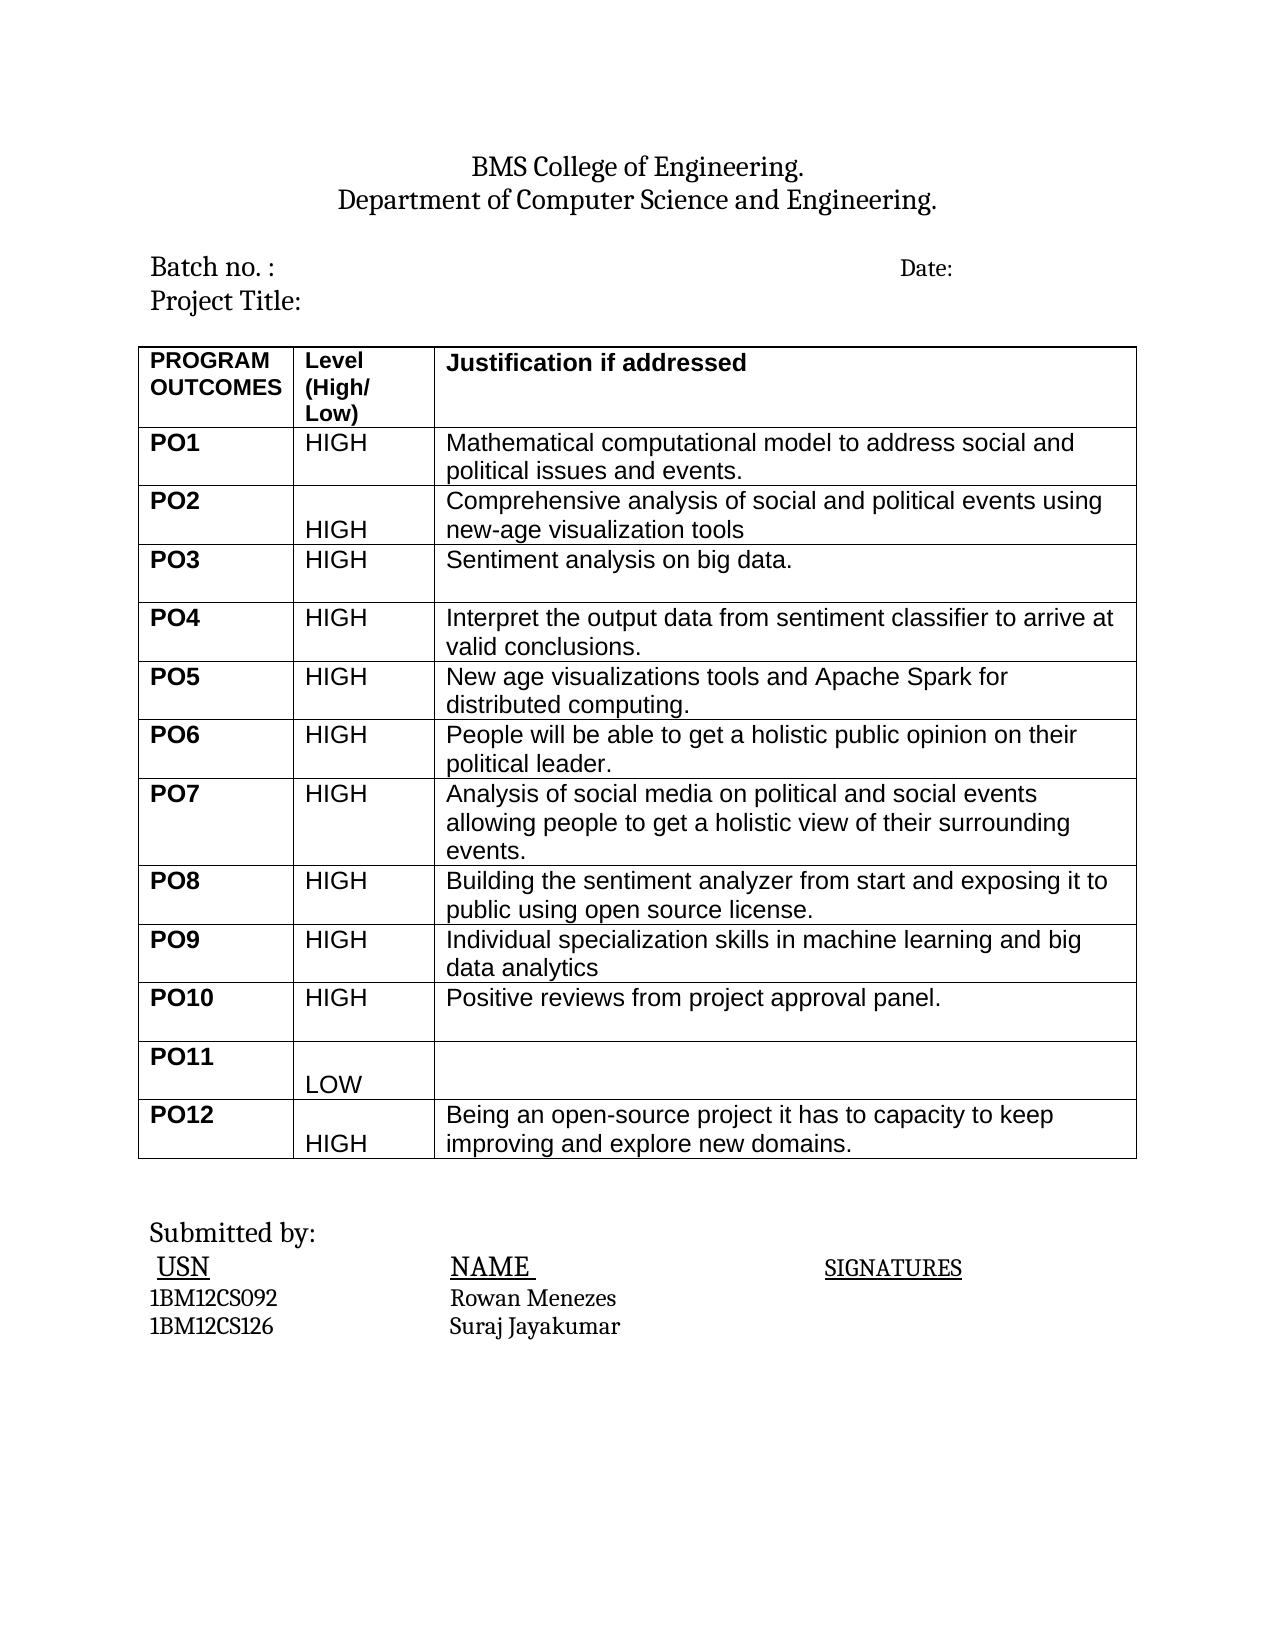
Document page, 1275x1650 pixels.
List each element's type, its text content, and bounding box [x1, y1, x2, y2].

text BMS College of Engineering. [150, 150, 1125, 183]
table_cell PO7 [139, 779, 293, 865]
table_cell HIGH [294, 779, 434, 865]
table_cell Comprehensive analysis of social and political events using new-age visualization tools [435, 486, 1136, 544]
text Project Title: [150, 284, 1125, 318]
text Submitted by: [150, 1216, 1125, 1250]
table_cell Individual specialization skills in machine learning and big data analytics [435, 925, 1136, 982]
table_header PROGRAM OUTCOMES [139, 348, 293, 427]
table_cell New age visualizations tools and Apache Spark for distributed computing. [435, 662, 1136, 719]
table_cell PO1 [139, 428, 293, 485]
table_cell PO5 [139, 662, 293, 719]
table_cell PO9 [139, 925, 293, 982]
table_cell PO4 [139, 603, 293, 661]
table_cell PO2 [139, 486, 293, 544]
table_cell [435, 1042, 1136, 1099]
table_cell Analysis of social media on political and social events allowing people to get a holistic view of their surrounding events. [435, 779, 1136, 865]
table_cell HIGH [294, 866, 434, 924]
table_cell Sentiment analysis on big data. [435, 545, 1136, 602]
table_cell Being an open-source project it has to capacity to keep improving and explore new domains. [435, 1100, 1136, 1158]
table_cell HIGH [294, 983, 434, 1041]
table_cell HIGH [294, 486, 434, 544]
text 1BM12CS126 Suraj Jayakumar [150, 1312, 1125, 1341]
table_cell Interpret the output data from sentiment classifier to arrive at valid conclusions. [435, 603, 1136, 661]
table_cell HIGH [294, 925, 434, 982]
table_header Level (High/Low) [294, 348, 434, 427]
table_cell Positive reviews from project approval panel. [435, 983, 1136, 1041]
table_cell LOW [294, 1042, 434, 1099]
text 1BM12CS092 Rowan Menezes [150, 1283, 1125, 1312]
table_cell PO8 [139, 866, 293, 924]
table_header Justification if addressed [435, 348, 1136, 427]
table_cell HIGH [294, 428, 434, 485]
table_cell People will be able to get a holistic public opinion on their political leader. [435, 720, 1136, 778]
table_cell Mathematical computational model to address social and political issues and events. [435, 428, 1136, 485]
table_cell HIGH [294, 545, 434, 602]
table_cell PO3 [139, 545, 293, 602]
table_cell PO11 [139, 1042, 293, 1099]
table_cell HIGH [294, 662, 434, 719]
text USN NAME SIGNATURES [150, 1250, 1125, 1283]
table_cell HIGH [294, 603, 434, 661]
table_cell HIGH [294, 1100, 434, 1158]
table_cell HIGH [294, 720, 434, 778]
text Batch no. : Date: [150, 251, 1125, 284]
table_cell PO6 [139, 720, 293, 778]
text Department of Computer Science and Engineering. [150, 183, 1125, 217]
table_cell Building the sentiment analyzer from start and exposing it to public using open source license. [435, 866, 1136, 924]
table_cell PO10 [139, 983, 293, 1041]
table_cell PO12 [139, 1100, 293, 1158]
